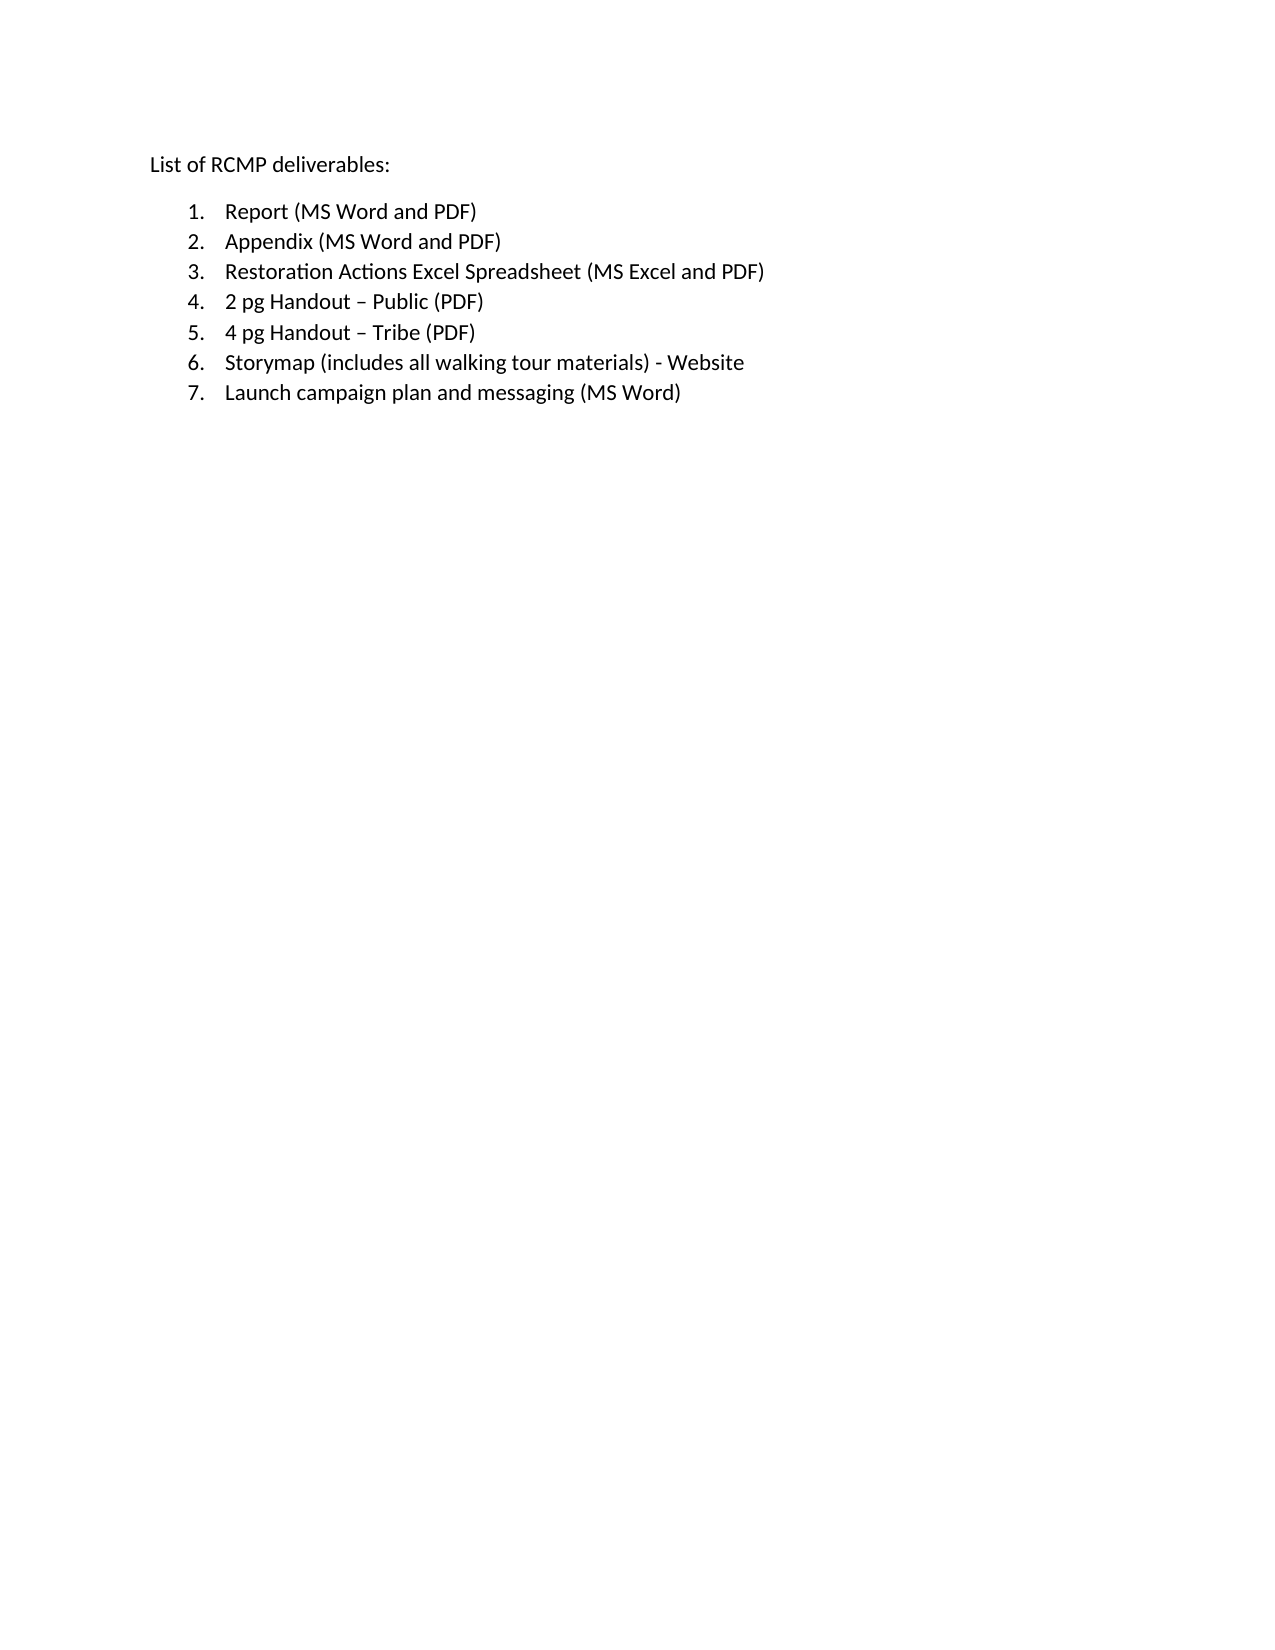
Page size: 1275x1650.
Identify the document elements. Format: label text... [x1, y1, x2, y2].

list 4 pg Handout – Tribe (PDF) [187, 318, 1125, 346]
list Storymap (includes all walking tour materials) - Website [187, 348, 1125, 376]
list Report (MS Word and PDF) [187, 197, 1125, 225]
text List of RCMP deliverables: [150, 150, 1125, 178]
list 2 pg Handout – Public (PDF) [187, 287, 1125, 316]
list Restoration Actions Excel Spreadsheet (MS Excel and PDF) [187, 257, 1125, 285]
list Appendix (MS Word and PDF) [187, 227, 1125, 255]
list Launch campaign plan and messaging (MS Word) [187, 378, 1125, 406]
